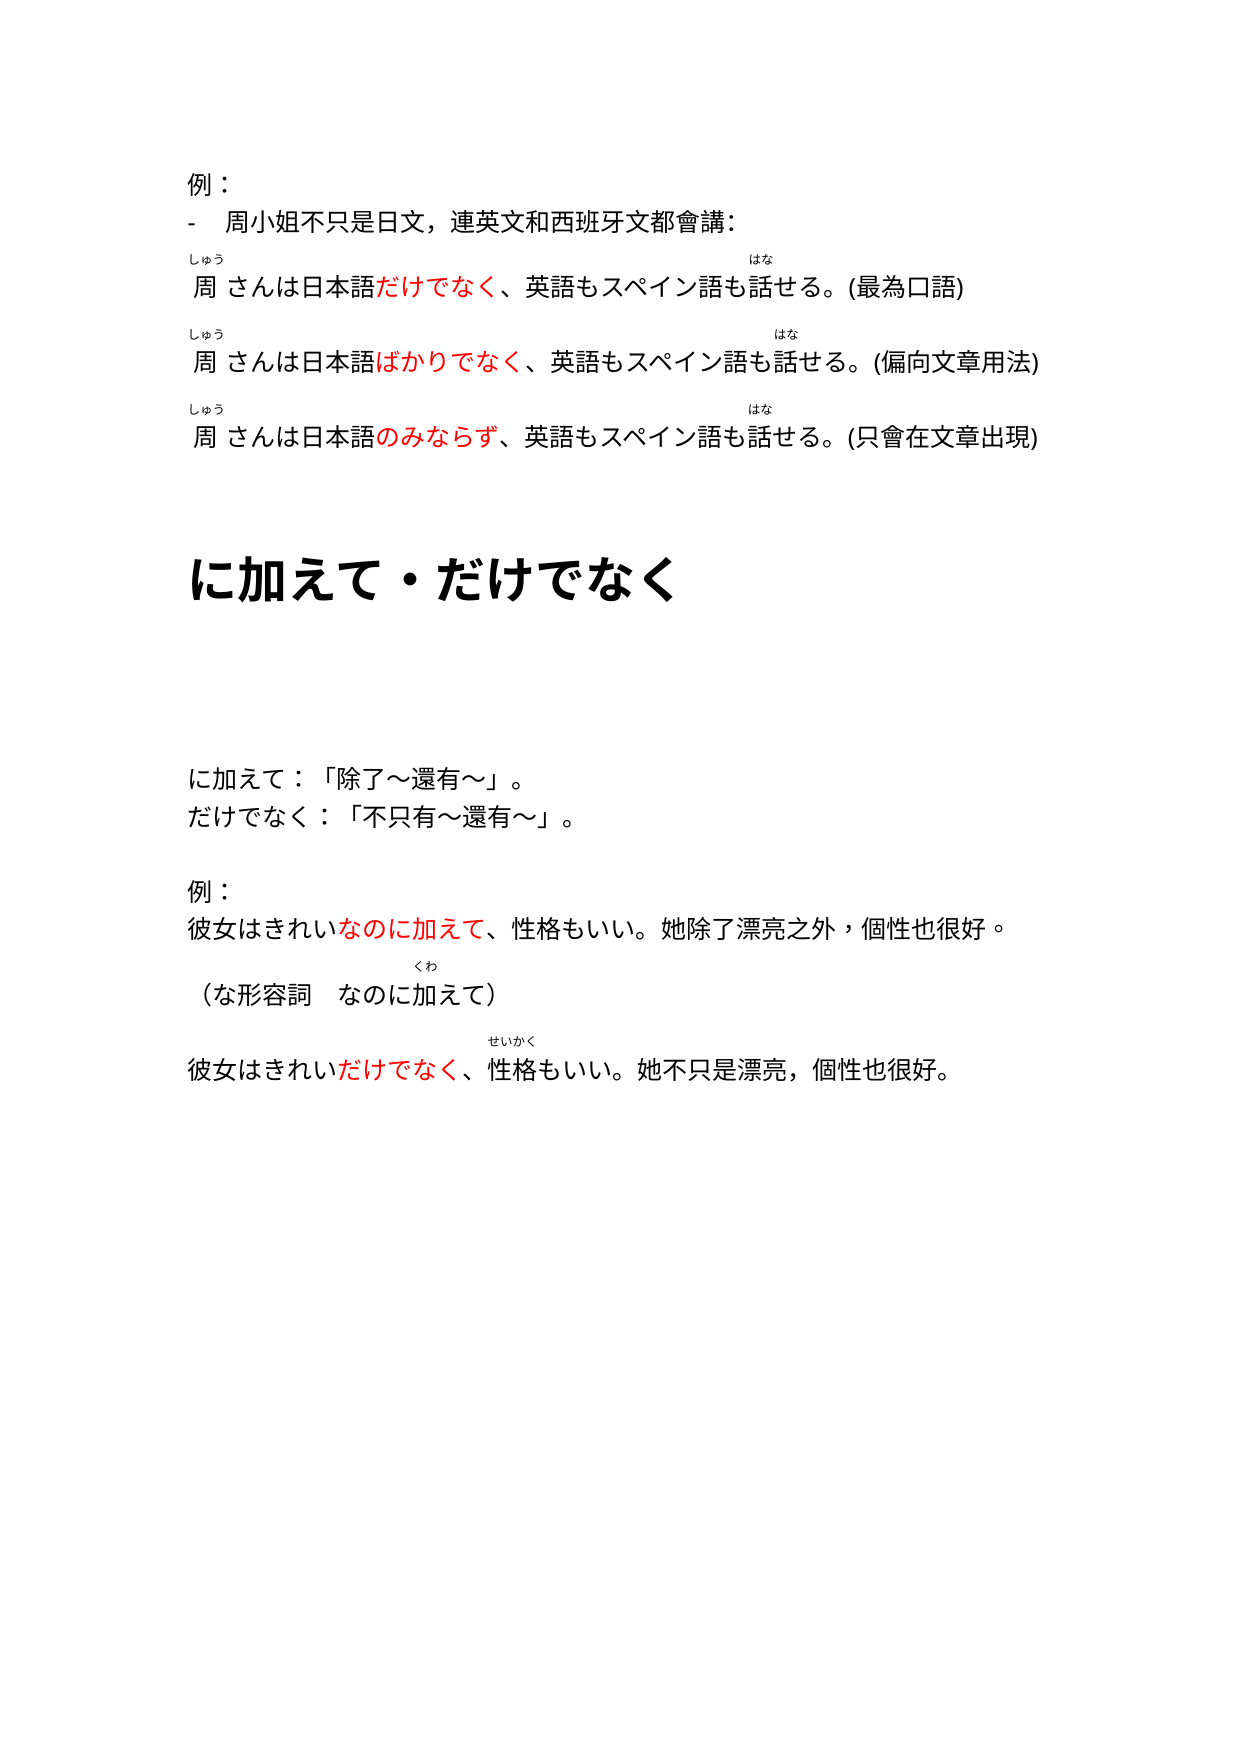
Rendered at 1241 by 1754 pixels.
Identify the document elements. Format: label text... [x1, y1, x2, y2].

text だけでなく：「不只有～還有～」。 [187, 797, 1053, 834]
list 周小姐不只是日文，連英文和西班牙文都會講： [187, 202, 1053, 239]
text さんは日本語ばかりでなく、英語もスペイン語もせる。(偏向文章用法) [187, 314, 1053, 389]
text 例： [187, 164, 1053, 202]
text さんは日本語のみならず、英語もスペイン語もせる。(只會在文章出現) [187, 389, 1053, 464]
text 例： [187, 872, 1053, 909]
text に加えて：「除了～還有～」。 [187, 759, 1053, 797]
subtitle に加えて・だけでなく [187, 539, 1053, 614]
text （な形容詞 なのにえて） [187, 947, 1053, 1022]
text 彼女はきれいなのに加えて、性格もいい。她除了漂亮之外，個性也很好。 [187, 909, 1053, 947]
text 彼女はきれいだけでなく、もいい。她不只是漂亮，個性也很好。 [187, 1022, 1053, 1097]
text さんは日本語だけでなく、英語もスペイン語もせる。(最為口語) [187, 239, 1053, 314]
